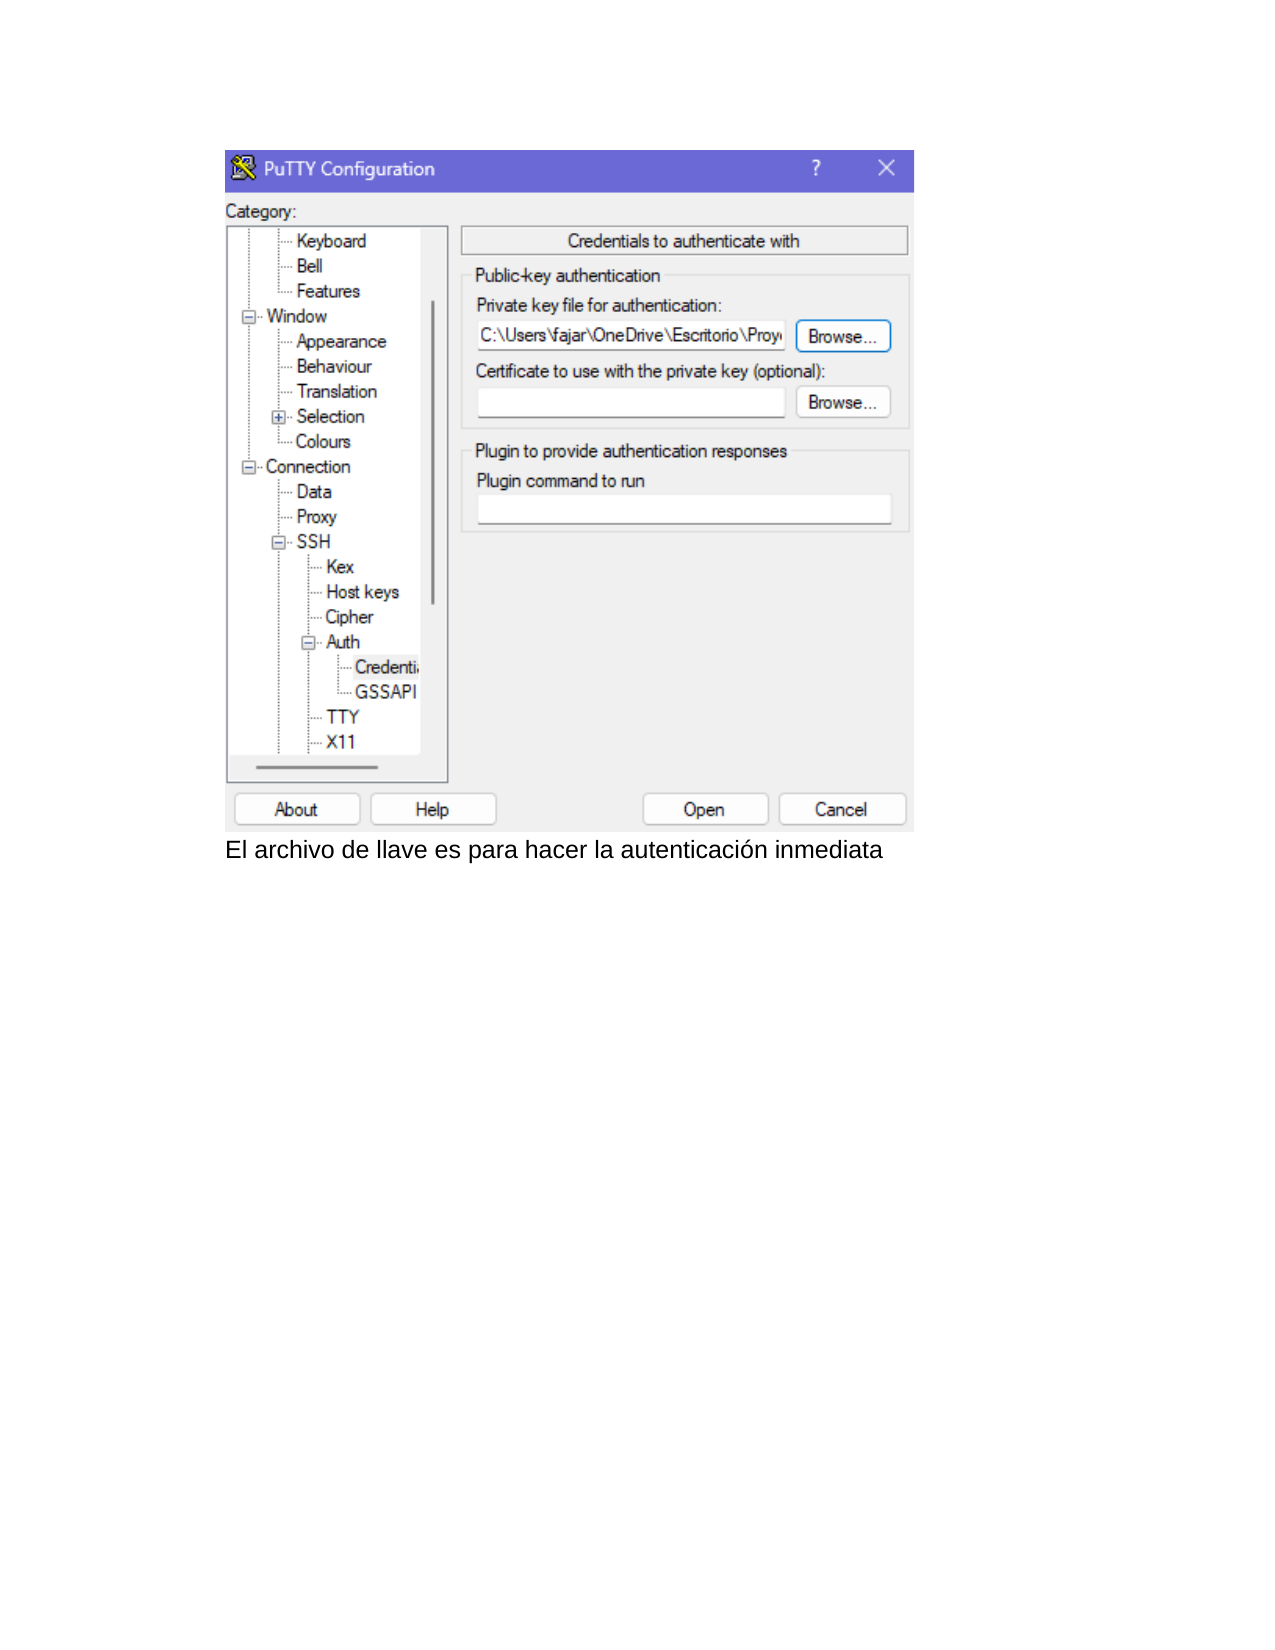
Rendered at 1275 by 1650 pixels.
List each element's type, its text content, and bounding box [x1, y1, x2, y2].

picture [225, 150, 915, 832]
list El archivo de llave es para hacer la autenticación inmediata [225, 836, 1125, 864]
